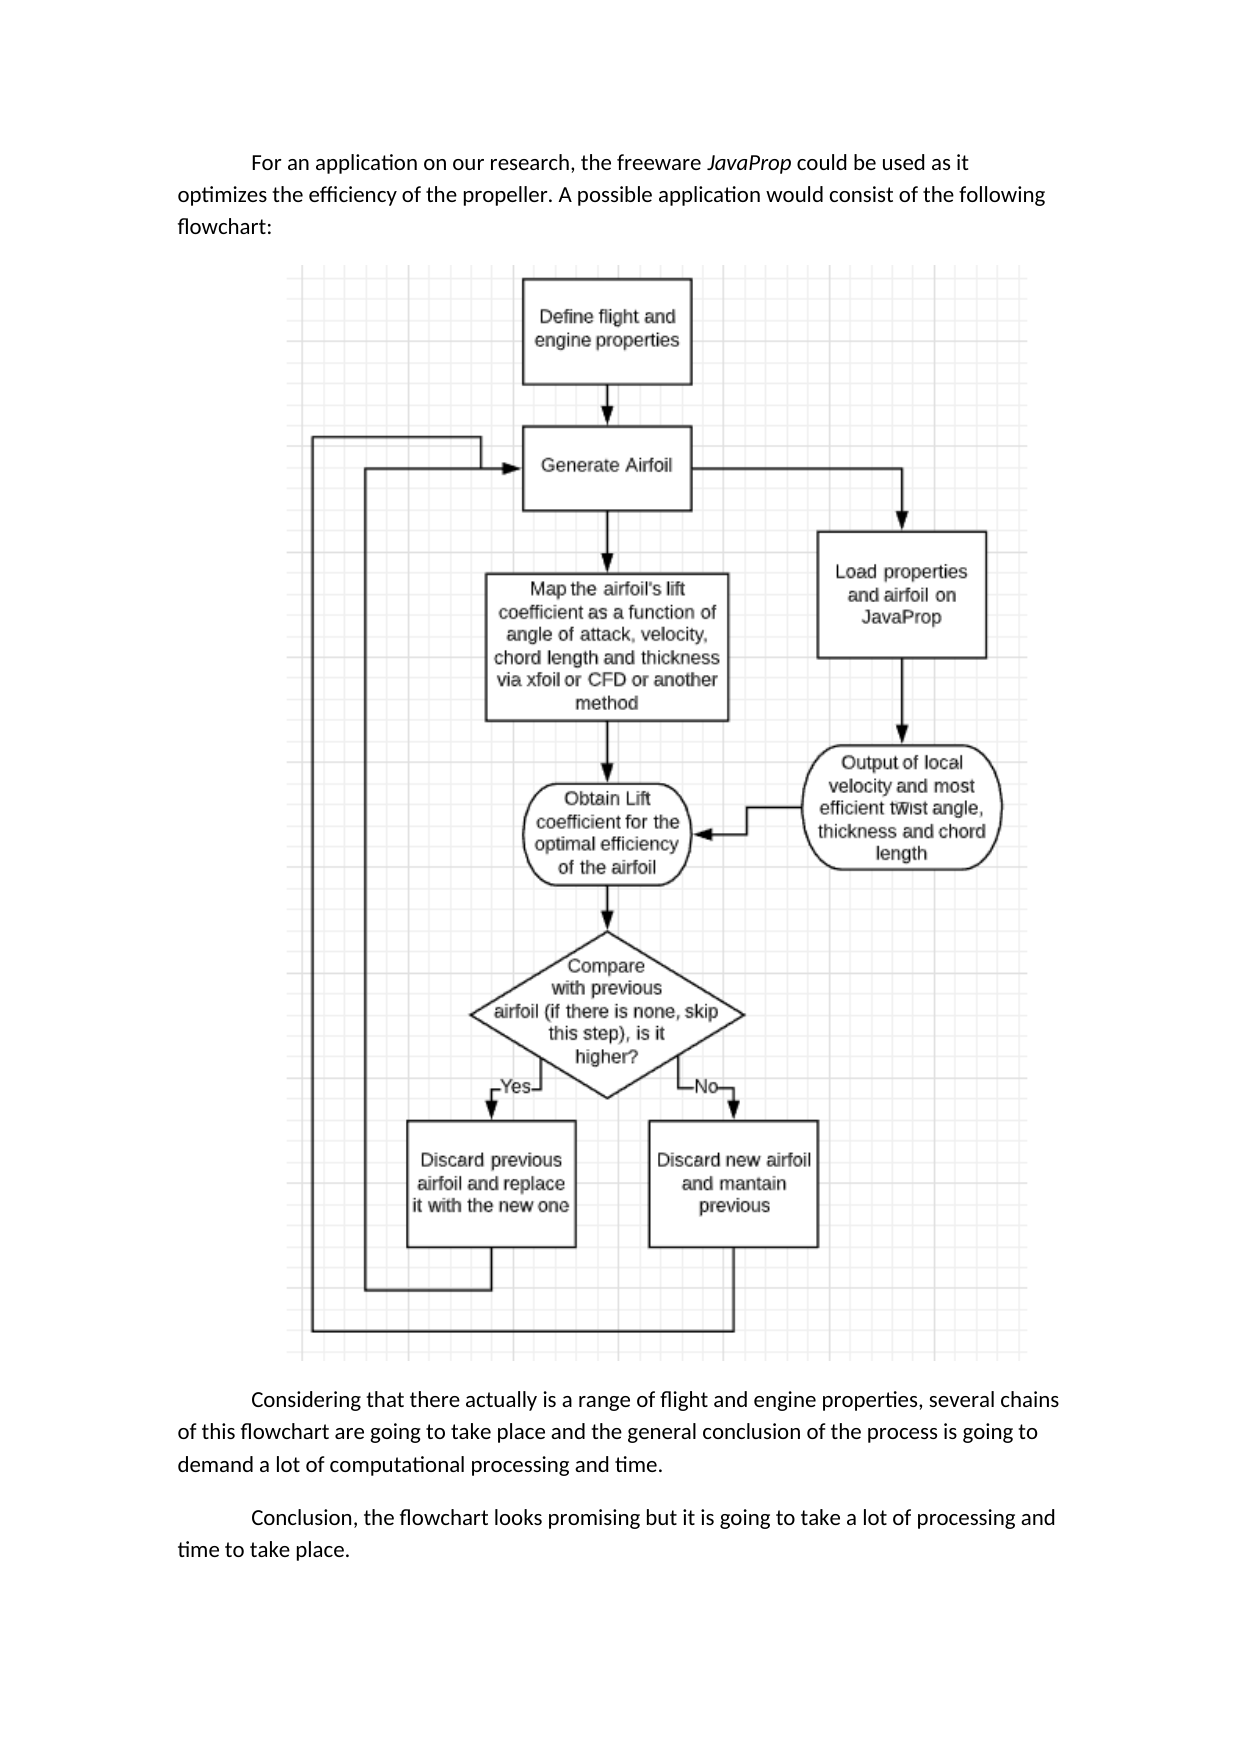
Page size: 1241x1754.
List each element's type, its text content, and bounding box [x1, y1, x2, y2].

text Considering that there actually is a range of flight and engine properties, several chains of this flowchart are going to take place and the general conclusion of the process is going to demand a lot of computational processing and time. [177, 1385, 1063, 1478]
text Conclusion, the flowchart looks promising but it is going to take a lot of processing and time to take place. [177, 1503, 1063, 1563]
text For an application on our research, the freeware JavaProp could be used as it optimizes the efficiency of the propeller. A possible application would consist of the following flowchart: [177, 148, 1063, 240]
picture [286, 265, 1028, 1361]
